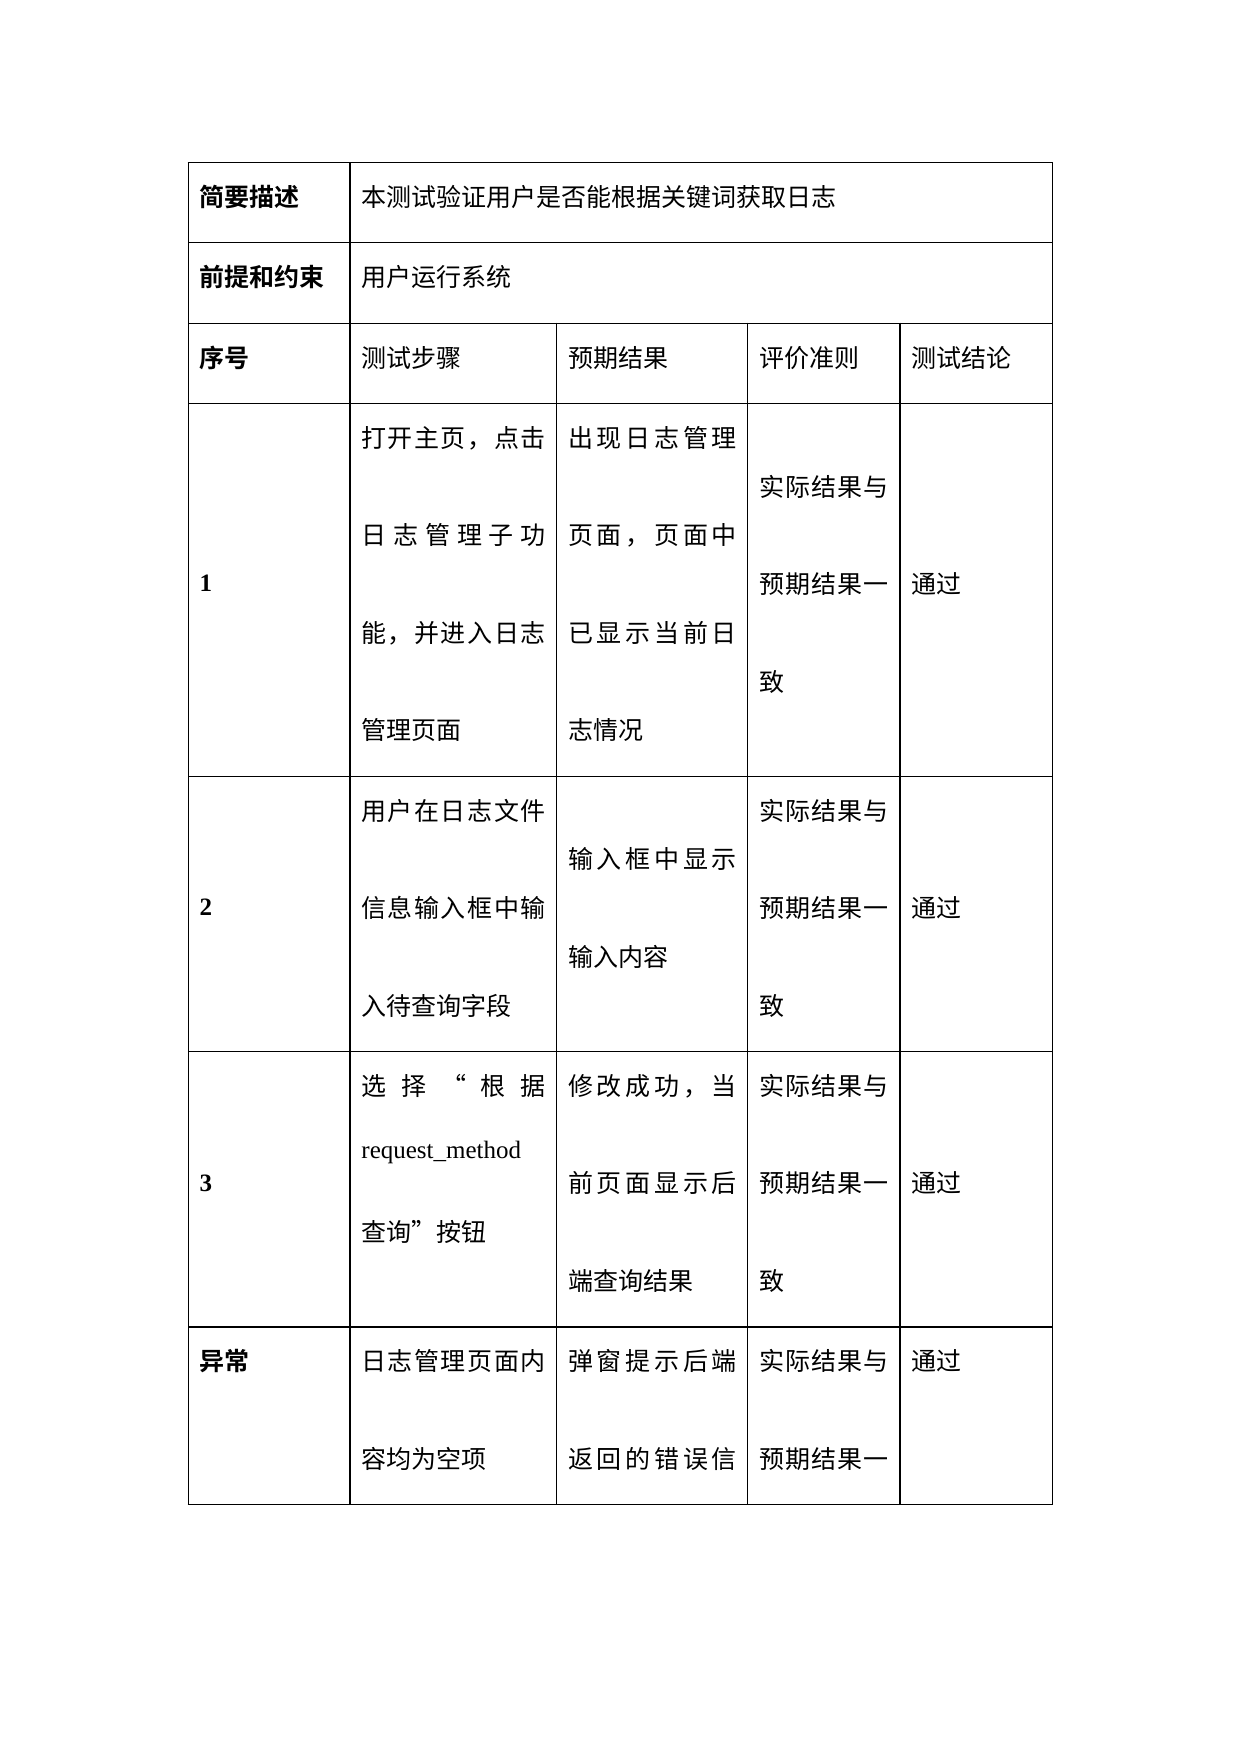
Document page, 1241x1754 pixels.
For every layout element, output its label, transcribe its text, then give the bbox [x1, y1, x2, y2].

table_cell 序号 [189, 324, 349, 403]
table_cell 输入框中显示输入内容 [557, 777, 747, 1051]
table_cell 异常 [189, 1328, 349, 1504]
table_cell 测试结论 [901, 324, 1052, 403]
table_cell 实际结果与预期结果一致 [748, 1328, 899, 1504]
table_cell 通过 [901, 777, 1052, 1051]
table_cell 简要描述 [189, 163, 349, 242]
table_cell 弹窗提示后端返回的错误信息 [557, 1328, 747, 1504]
table_cell 通过 [901, 1052, 1052, 1326]
table_cell 选择“根据request_method查询”按钮 [351, 1052, 556, 1326]
table_cell 实际结果与预期结果一致 [748, 404, 899, 776]
table_cell 3 [189, 1052, 349, 1326]
table_cell 用户运行系统 [351, 243, 1052, 323]
table_cell 前提和约束 [189, 243, 349, 323]
table_cell 出现日志管理页面，页面中已显示当前日志情况 [557, 404, 747, 776]
table_cell 本测试验证用户是否能根据关键词获取日志 [351, 163, 1052, 242]
table_cell 通过 [901, 1328, 1052, 1504]
table_cell 实际结果与预期结果一致 [748, 777, 899, 1051]
table_cell 2 [189, 777, 349, 1051]
table_cell 评价准则 [748, 324, 899, 403]
table_cell 测试步骤 [351, 324, 556, 403]
table_cell 修改成功，当前页面显示后端查询结果 [557, 1052, 747, 1326]
table_cell 用户在日志文件信息输入框中输入待查询字段 [351, 777, 556, 1051]
table_cell 预期结果 [557, 324, 747, 403]
table_cell 打开主页，点击日志管理子功能，并进入日志管理页面 [351, 404, 556, 776]
table_cell 日志管理页面内容均为空项 [351, 1328, 556, 1504]
table_cell 实际结果与预期结果一致 [748, 1052, 899, 1326]
table_cell 1 [189, 404, 349, 776]
table_cell 通过 [901, 404, 1052, 776]
